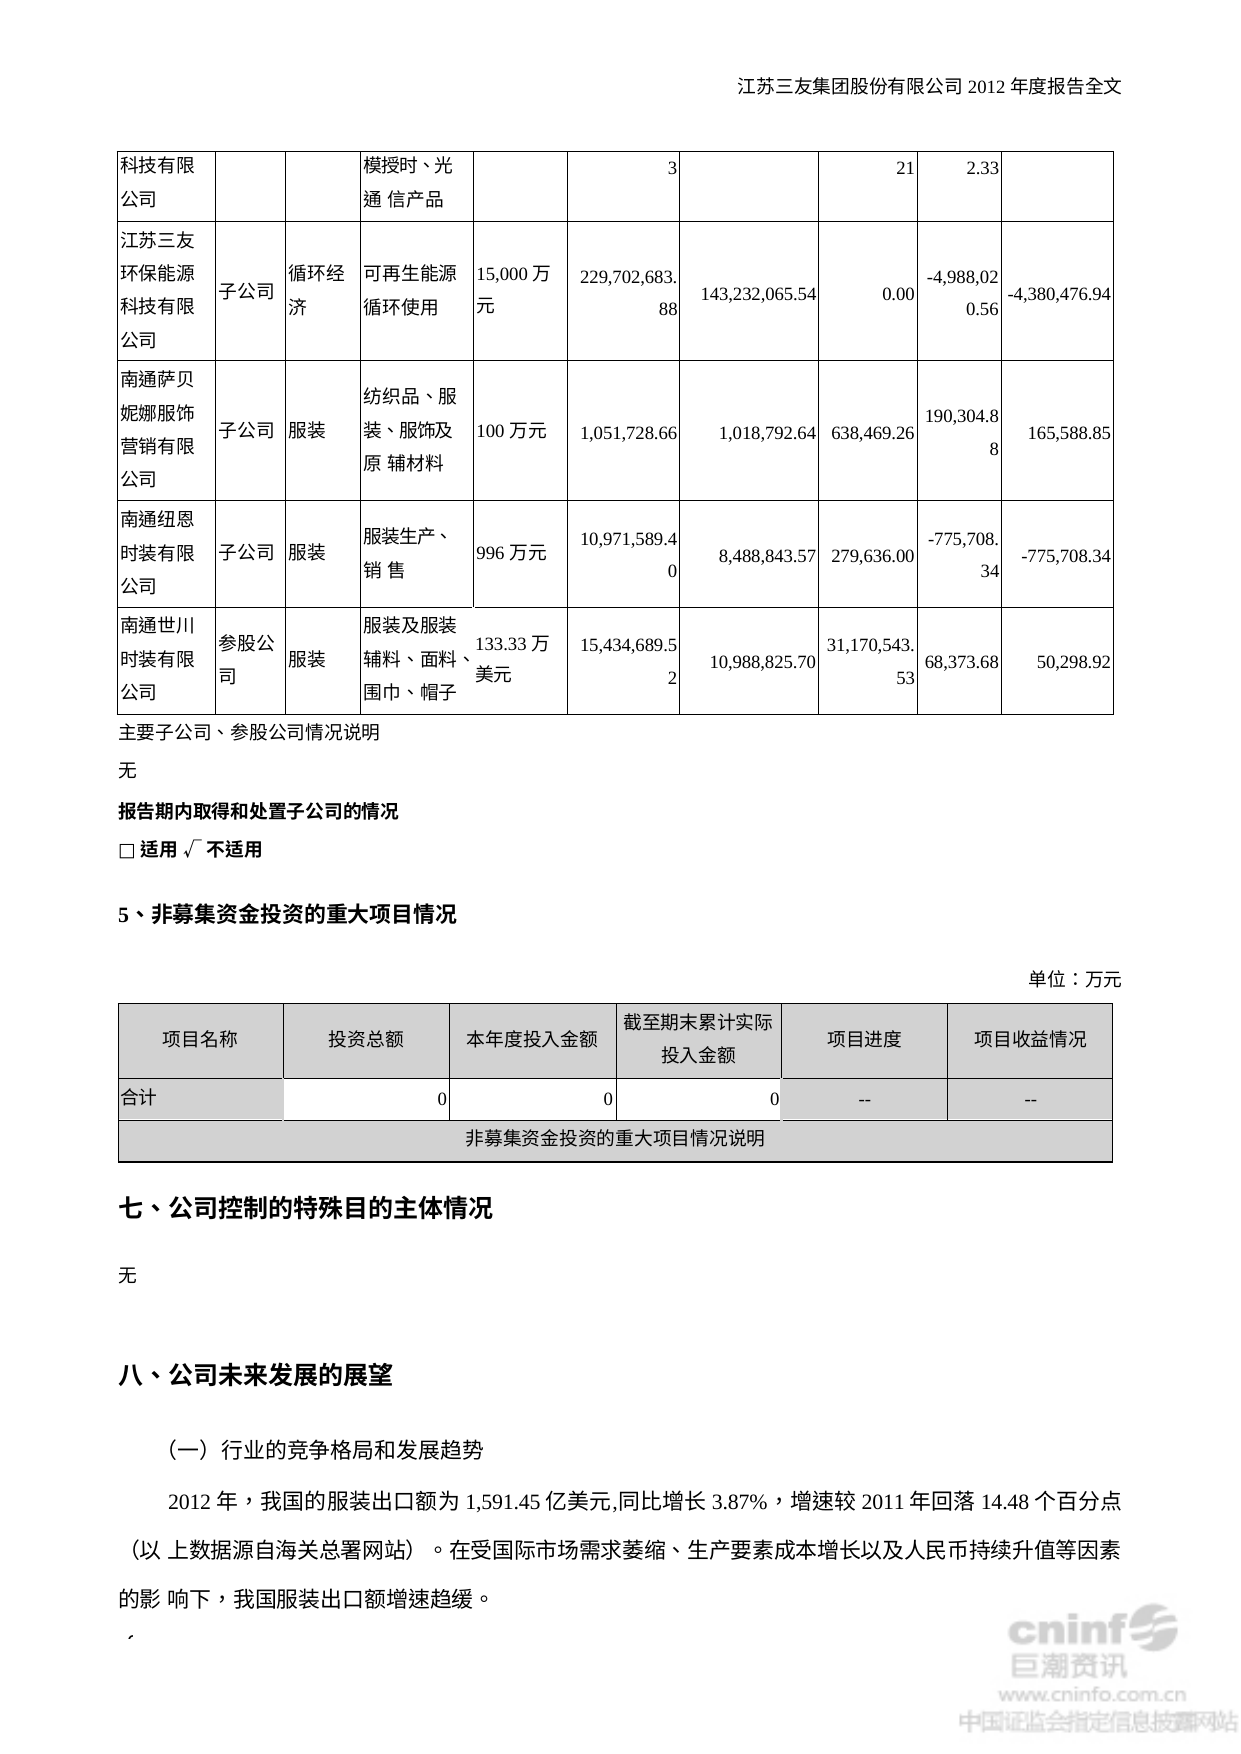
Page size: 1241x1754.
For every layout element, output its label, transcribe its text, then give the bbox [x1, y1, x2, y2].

text 报告期内取得和处置子公司的情况 [118, 798, 1240, 824]
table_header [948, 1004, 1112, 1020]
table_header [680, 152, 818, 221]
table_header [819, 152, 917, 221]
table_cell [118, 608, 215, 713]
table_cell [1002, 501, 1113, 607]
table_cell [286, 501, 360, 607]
text 单位：万元 [108, 966, 1122, 992]
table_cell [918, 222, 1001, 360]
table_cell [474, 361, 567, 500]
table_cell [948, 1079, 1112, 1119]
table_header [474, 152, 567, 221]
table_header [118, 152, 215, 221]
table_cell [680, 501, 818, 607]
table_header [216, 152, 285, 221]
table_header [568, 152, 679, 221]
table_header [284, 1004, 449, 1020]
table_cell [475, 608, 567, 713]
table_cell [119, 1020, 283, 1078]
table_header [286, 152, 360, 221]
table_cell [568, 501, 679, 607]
text 2012年，我国的服装出口额为1,591.45亿美元,同比增长3.87%，增速较2011年回落14.48个百分点（以 上数据源自海关总署网站）。在受国际市场需求萎缩、生产要素成本增长以及人民币持续升值等因素的影 响下，我国服装出口额增速趋缓。 [118, 1486, 1123, 1614]
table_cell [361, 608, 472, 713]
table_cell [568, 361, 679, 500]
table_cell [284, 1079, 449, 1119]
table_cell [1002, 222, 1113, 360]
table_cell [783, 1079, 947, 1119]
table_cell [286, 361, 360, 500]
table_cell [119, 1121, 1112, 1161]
text □ 适用 √ 不适用 [118, 836, 1240, 861]
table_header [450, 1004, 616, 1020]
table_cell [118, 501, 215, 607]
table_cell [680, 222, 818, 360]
picture [958, 1593, 1241, 1754]
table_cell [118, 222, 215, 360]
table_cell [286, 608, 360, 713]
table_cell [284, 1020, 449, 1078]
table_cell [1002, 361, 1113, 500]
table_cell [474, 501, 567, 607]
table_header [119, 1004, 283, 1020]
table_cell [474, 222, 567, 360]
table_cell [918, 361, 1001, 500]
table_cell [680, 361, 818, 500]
subtitle 八、公司未来发展的展望 [118, 1357, 1240, 1392]
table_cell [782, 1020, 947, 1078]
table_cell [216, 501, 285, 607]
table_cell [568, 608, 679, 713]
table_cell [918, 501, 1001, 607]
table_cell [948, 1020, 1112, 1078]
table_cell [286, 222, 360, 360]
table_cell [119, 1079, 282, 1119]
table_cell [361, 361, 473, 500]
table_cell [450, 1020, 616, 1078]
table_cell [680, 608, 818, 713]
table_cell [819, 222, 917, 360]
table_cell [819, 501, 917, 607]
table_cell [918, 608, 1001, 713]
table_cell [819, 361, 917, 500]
subtitle 5、非募集资金投资的重大项目情况 [118, 899, 1240, 929]
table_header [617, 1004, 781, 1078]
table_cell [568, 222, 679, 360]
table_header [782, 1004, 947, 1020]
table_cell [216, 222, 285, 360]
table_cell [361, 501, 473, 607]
text 无 [118, 1262, 1240, 1288]
text （一）行业的竞争格局和发展趋势 [156, 1435, 1240, 1465]
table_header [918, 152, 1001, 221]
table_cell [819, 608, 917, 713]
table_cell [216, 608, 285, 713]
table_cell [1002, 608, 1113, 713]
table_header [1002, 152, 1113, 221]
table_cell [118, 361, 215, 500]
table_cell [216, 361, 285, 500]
subtitle 七、公司控制的特殊目的主体情况 [118, 1191, 1240, 1225]
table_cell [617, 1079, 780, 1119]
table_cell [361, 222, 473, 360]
text 主要子公司、参股公司情况说明 无 [118, 720, 382, 783]
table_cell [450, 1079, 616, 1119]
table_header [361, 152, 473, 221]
